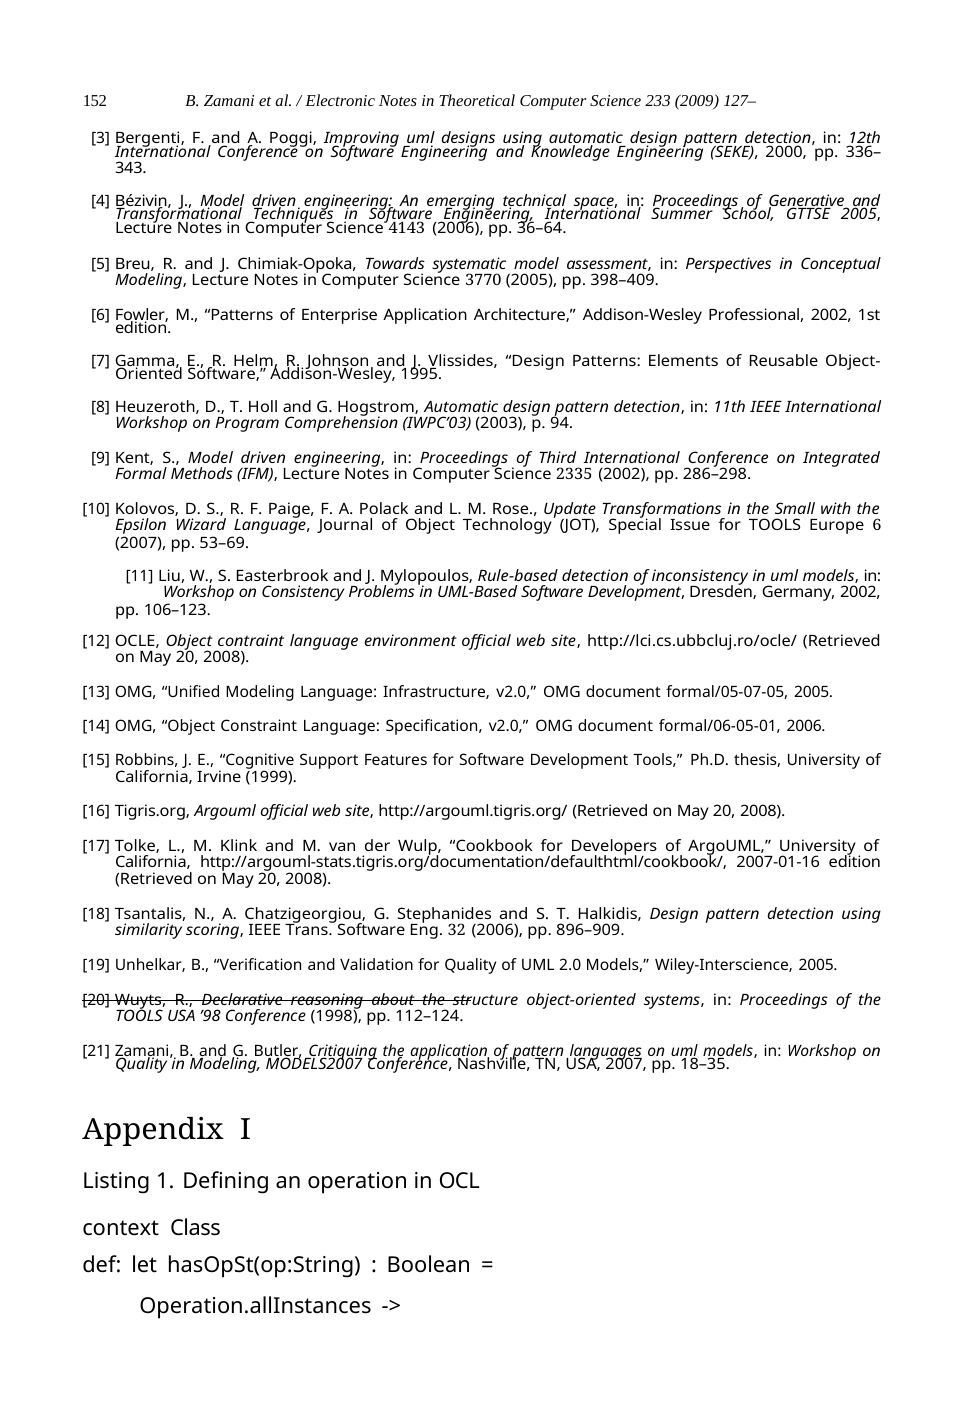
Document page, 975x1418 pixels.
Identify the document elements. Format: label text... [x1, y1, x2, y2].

list Kent, S., Model driven engineering, in: Proceedings of Third International Conference on Integrated Formal Methods (IFM), Lecture Notes in Computer Science 2335 (2002), pp. 286–298. [91, 450, 880, 484]
list Unhelkar, B., “Verification and Validation for Quality of UML 2.0 Models,” Wiley-Interscience, 2005. [82, 954, 904, 975]
list Bézivin, J., Model driven engineering: An emerging technical space, in: Proceedings of Generative and Transformational Techniques in Software Engineering, International Summer School, GTTSE 2005, Lecture Notes in Computer Science 4143 (2006), pp. 36–64. [91, 194, 881, 238]
text Listing 1. Defining an operation in OCL [82, 1165, 904, 1195]
list Kolovos, D. S., R. F. Paige, F. A. Polack and L. M. Rose., Update Transformations in the Small with the Epsilon Wizard Language, Journal of Object Technology (JOT), Special Issue for TOOLS Europe 6 (2007), pp. 53–69. [82, 501, 881, 553]
text Workshop on Consistency Problems in UML-Based Software Development, Dresden, Germany, 2002, [71, 585, 542, 600]
list OMG, “Unified Modeling Language: Infrastructure, v2.0,” OMG document formal/05-07-05, 2005. [82, 681, 904, 702]
list Tigris.org, Argouml oﬃcial web site, http://argouml.tigris.org/ (Retrieved on May 20, 2008). [82, 800, 904, 821]
list Liu, W., S. Easterbrook and J. Mylopoulos, Rule-based detection of inconsistency in uml models, in: [71, 566, 881, 585]
text context Class [82, 1212, 904, 1242]
list Gamma, E., R. Helm, R. Johnson and J. Vlissides, “Design Patterns: Elements of Reusable Object- Oriented Software,” Addison-Wesley, 1995. [91, 355, 881, 384]
subtitle Appendix I [82, 1108, 904, 1148]
list Zamani, B. and G. Butler, Critiquing the application of pattern languages on uml models, in: Workshop on Quality in Modeling, MODELS2007 Conference, Nashville, TN, USA, 2007, pp. 18–35. [82, 1045, 881, 1074]
list Fowler, M., “Patterns of Enterprise Application Architecture,” Addison-Wesley Professional, 2002, 1st edition. [91, 309, 881, 338]
list Tolke, L., M. Klink and M. van der Wulp, “Cookbook for Developers of ArgoUML,” University of California, http://argouml-stats.tigris.org/documentation/defaulthtml/cookbook/, 2007-01-16 edition (Retrieved on May 20, 2008). [82, 837, 881, 889]
list OCLE, Object contraint language environment oﬃcial web site, http://lci.cs.ubbcluj.ro/ocle/ (Retrieved on May 20, 2008). [82, 633, 881, 667]
list Tsantalis, N., A. Chatzigeorgiou, G. Stephanides and S. T. Halkidis, Design pattern detection using similarity scoring, IEEE Trans. Software Eng. 32 (2006), pp. 896–909. [82, 906, 881, 940]
list Bergenti, F. and A. Poggi, Improving uml designs using automatic design pattern detection, in: 12th International Conference on Software Engineering and Knowledge Engineering (SEKE), 2000, pp. 336–343. [91, 130, 881, 178]
text pp. 106–123. [115, 600, 904, 619]
list Robbins, J. E., “Cognitive Support Features for Software Development Tools,” Ph.D. thesis, University of California, Irvine (1999). [82, 752, 881, 787]
list Wuyts, R., Declarative reasoning about the structure object-oriented systems, in: Proceedings of the TOOLS USA ’98 Conference (1998), pp. 112–124. [82, 991, 881, 1026]
list OMG, “Object Constraint Language: Specification, v2.0,” OMG document formal/06-05-01, 2006. [82, 715, 904, 736]
list Breu, R. and J. Chimiak-Opoka, Towards systematic model assessment, in: Perspectives in Conceptual Modeling, Lecture Notes in Computer Science 3770 (2005), pp. 398–409. [91, 256, 881, 290]
list Heuzeroth, D., T. Holl and G. Hogstrom, Automatic design pattern detection, in: 11th IEEE International Workshop on Program Comprehension (IWPC’03) (2003), p. 94. [91, 398, 881, 433]
text def: let hasOpSt(op:String) : Boolean = Operation.allInstances -> [82, 1249, 671, 1319]
